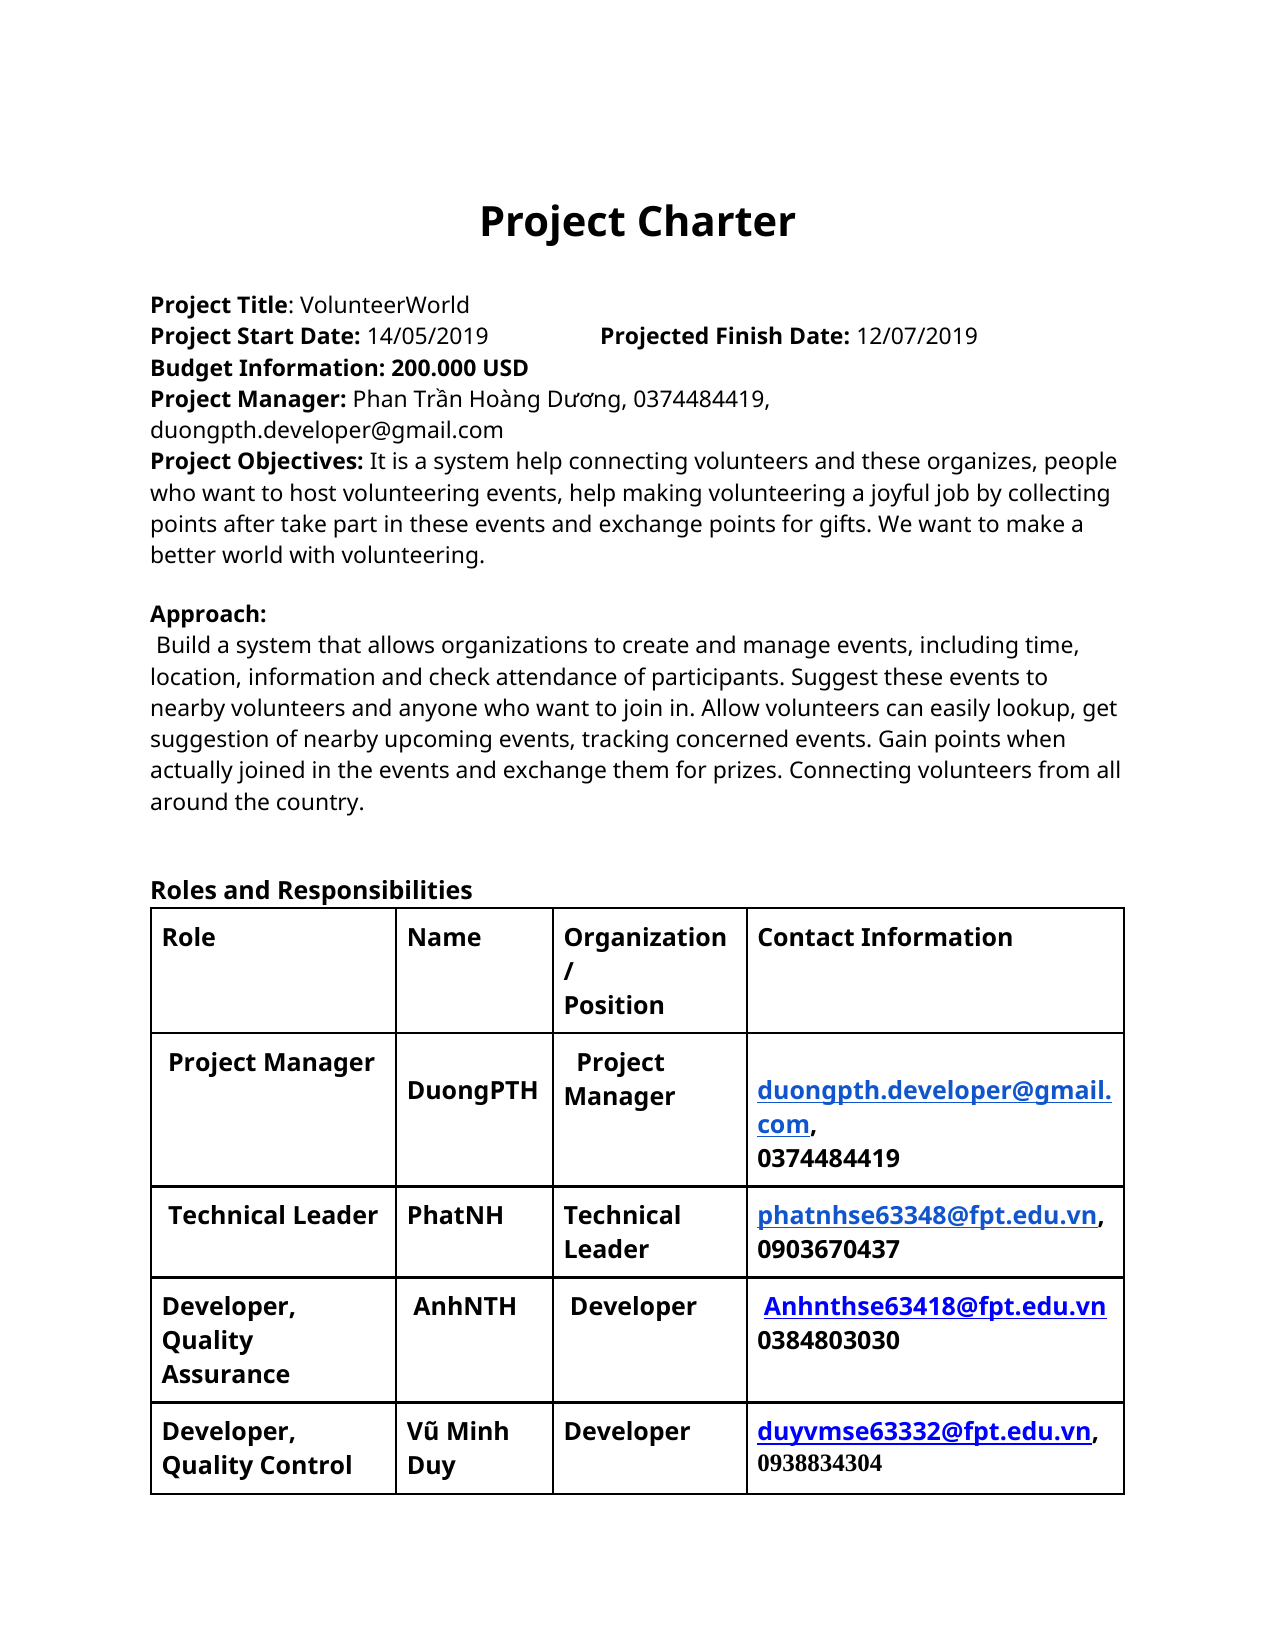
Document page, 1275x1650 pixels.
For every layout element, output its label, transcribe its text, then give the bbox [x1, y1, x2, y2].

table_cell AnhNTH [397, 1279, 552, 1401]
text Project Start Date: 14/05/2019 Projected Finish Date: 12/07/2019 [150, 320, 1125, 351]
table_header Organization/ Position [554, 909, 746, 1032]
table_cell PhatNH [397, 1188, 552, 1276]
table_cell phatnhse63348@fpt.edu.vn, 0903670437 [748, 1188, 1123, 1276]
table_cell Project Manager [152, 1034, 395, 1185]
table_cell duyvmse63332@fpt.edu.vn, 0938834304 [748, 1404, 1123, 1492]
text Roles and Responsibilities [150, 873, 1125, 907]
table_cell Project Manager [554, 1034, 746, 1185]
table_cell Developer, Quality Control [152, 1404, 395, 1492]
table_cell Vũ Minh Duy [397, 1404, 552, 1492]
table_header Name [397, 909, 552, 1032]
table_header Contact Information [748, 909, 1123, 1032]
table_cell Technical Leader [554, 1188, 746, 1276]
table_header Role [152, 909, 395, 1032]
table_cell Developer, Quality Assurance [152, 1279, 395, 1401]
text Project Manager: Phan Trần Hoàng Dương, 0374484419, duongpth.developer@gmail.com [150, 383, 1125, 445]
table_cell Developer [554, 1279, 746, 1401]
table_cell DuongPTH [397, 1034, 552, 1185]
text Project Title: VolunteerWorld [150, 289, 1125, 320]
text Budget Information: 200.000 USD [150, 351, 1125, 383]
text Project Charter [150, 192, 1125, 248]
table_cell duongpth.developer@gmail.com, 0374484419 [748, 1034, 1123, 1185]
table_cell Developer [554, 1404, 746, 1492]
text Approach: [150, 598, 1125, 629]
table_cell Anhnthse63418@fpt.edu.vn 0384803030 [748, 1279, 1123, 1401]
text Project Objectives: It is a system help connecting volunteers and these organizes, people who want to host volunteering events, help making volunteering a joyful job by collecting points after take part in these events and exchange points for gifts. We want to make a better world with volunteering. [150, 445, 1125, 570]
table_cell Technical Leader [152, 1188, 395, 1276]
text Build a system that allows organizations to create and manage events, including time, location, information and check attendance of participants. Suggest these events to nearby volunteers and anyone who want to join in. Allow volunteers can easily lookup, get suggestion of nearby upcoming events, tracking concerned events. Gain points when actually joined in the events and exchange them for prizes. Connecting volunteers from all around the country. [150, 629, 1125, 817]
